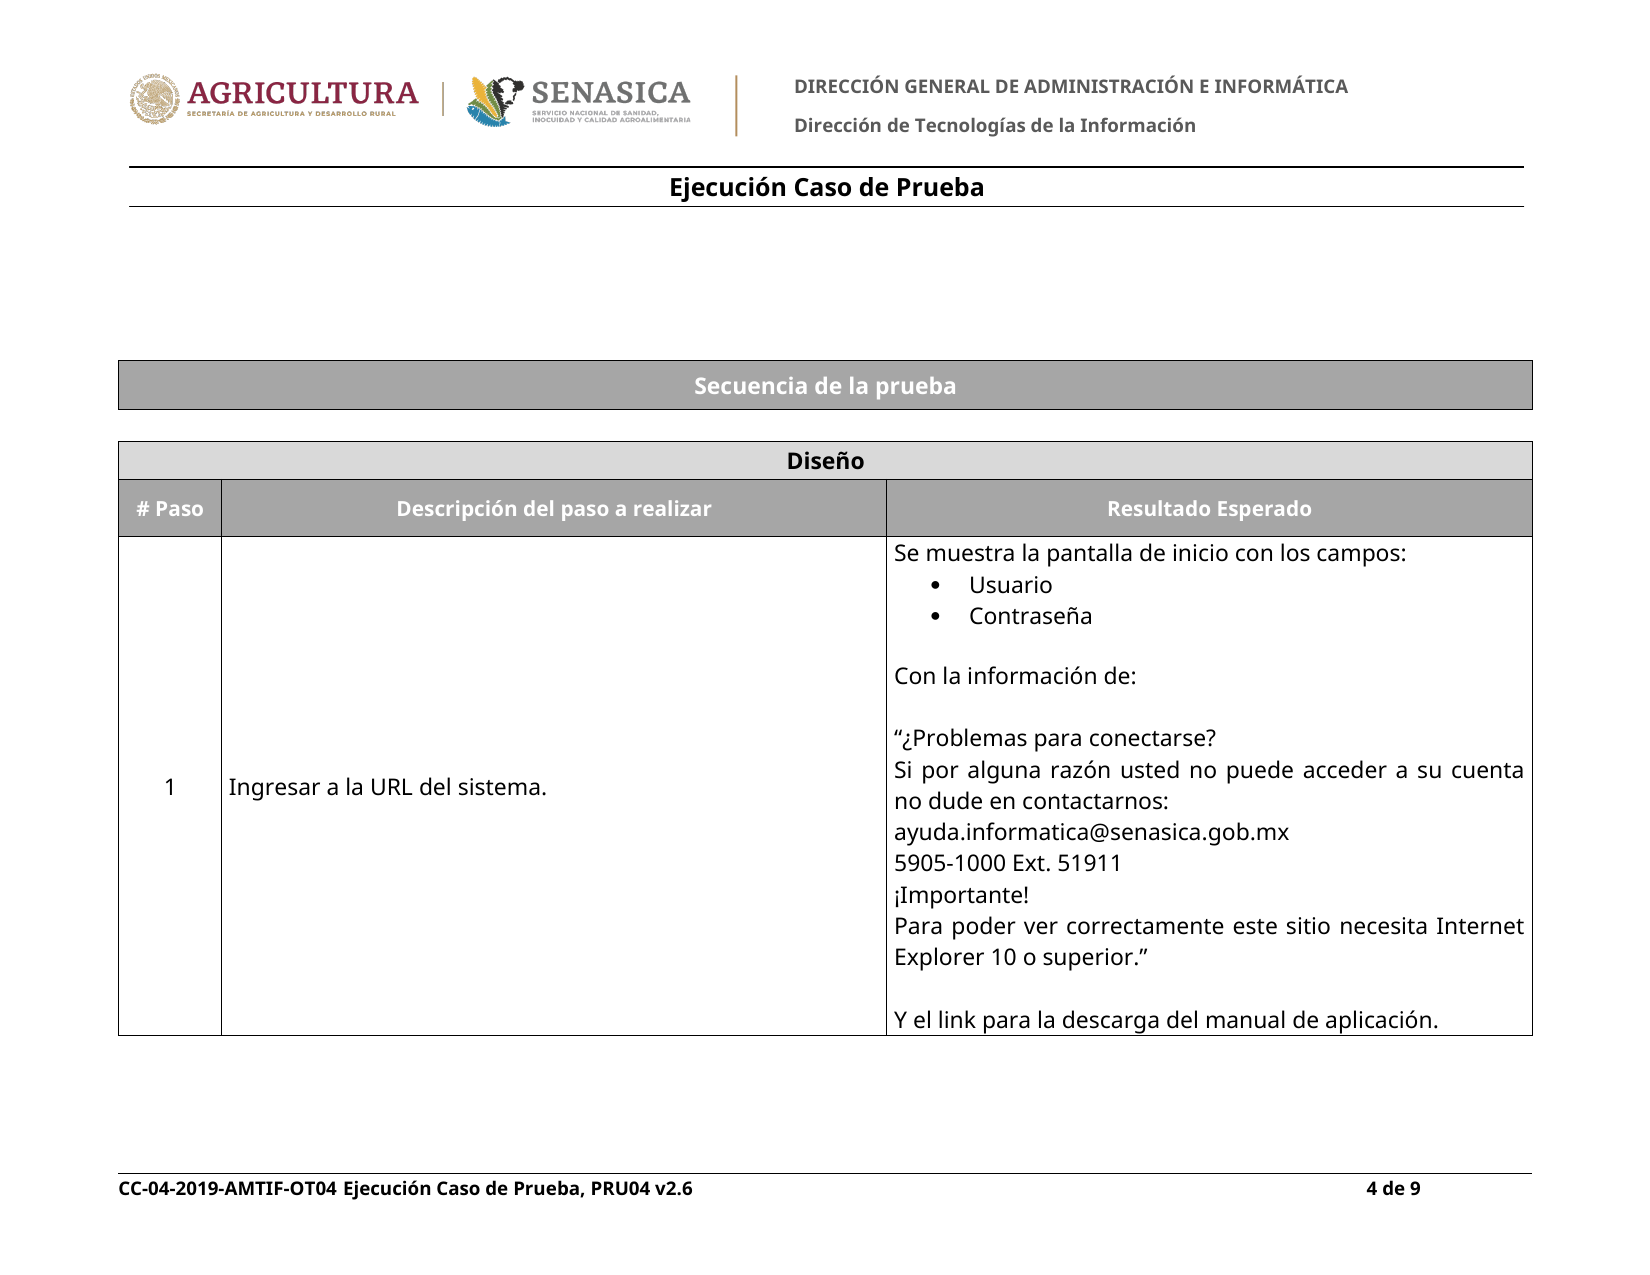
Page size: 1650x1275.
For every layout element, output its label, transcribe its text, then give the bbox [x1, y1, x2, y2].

table_cell Resultado Esperado [887, 480, 1532, 536]
table_cell # Paso [119, 480, 221, 536]
table_cell Descripción del paso a realizar [222, 480, 886, 536]
table_header Secuencia de la prueba [119, 361, 1532, 409]
table_cell Ingresar a la URL del sistema. [222, 537, 886, 1035]
picture [129, 73, 691, 127]
table_cell 1 [119, 537, 221, 1035]
table_cell Se muestra la pantalla de inicio con los campos: Usuario Contraseña Con la información de: “¿Problemas para conectarse? Si por alguna razón usted no puede acceder a su cuenta no dude en contactarnos: ayuda.informatica@senasica.gob.mx 5905-1000 Ext. 51911 ¡Importante! Para poder ver correctamente este sitio necesita Internet Explorer 10 o superior.” Y el link para la descarga del manual de aplicación. [887, 537, 1532, 1035]
table_header Diseño [119, 442, 1532, 479]
